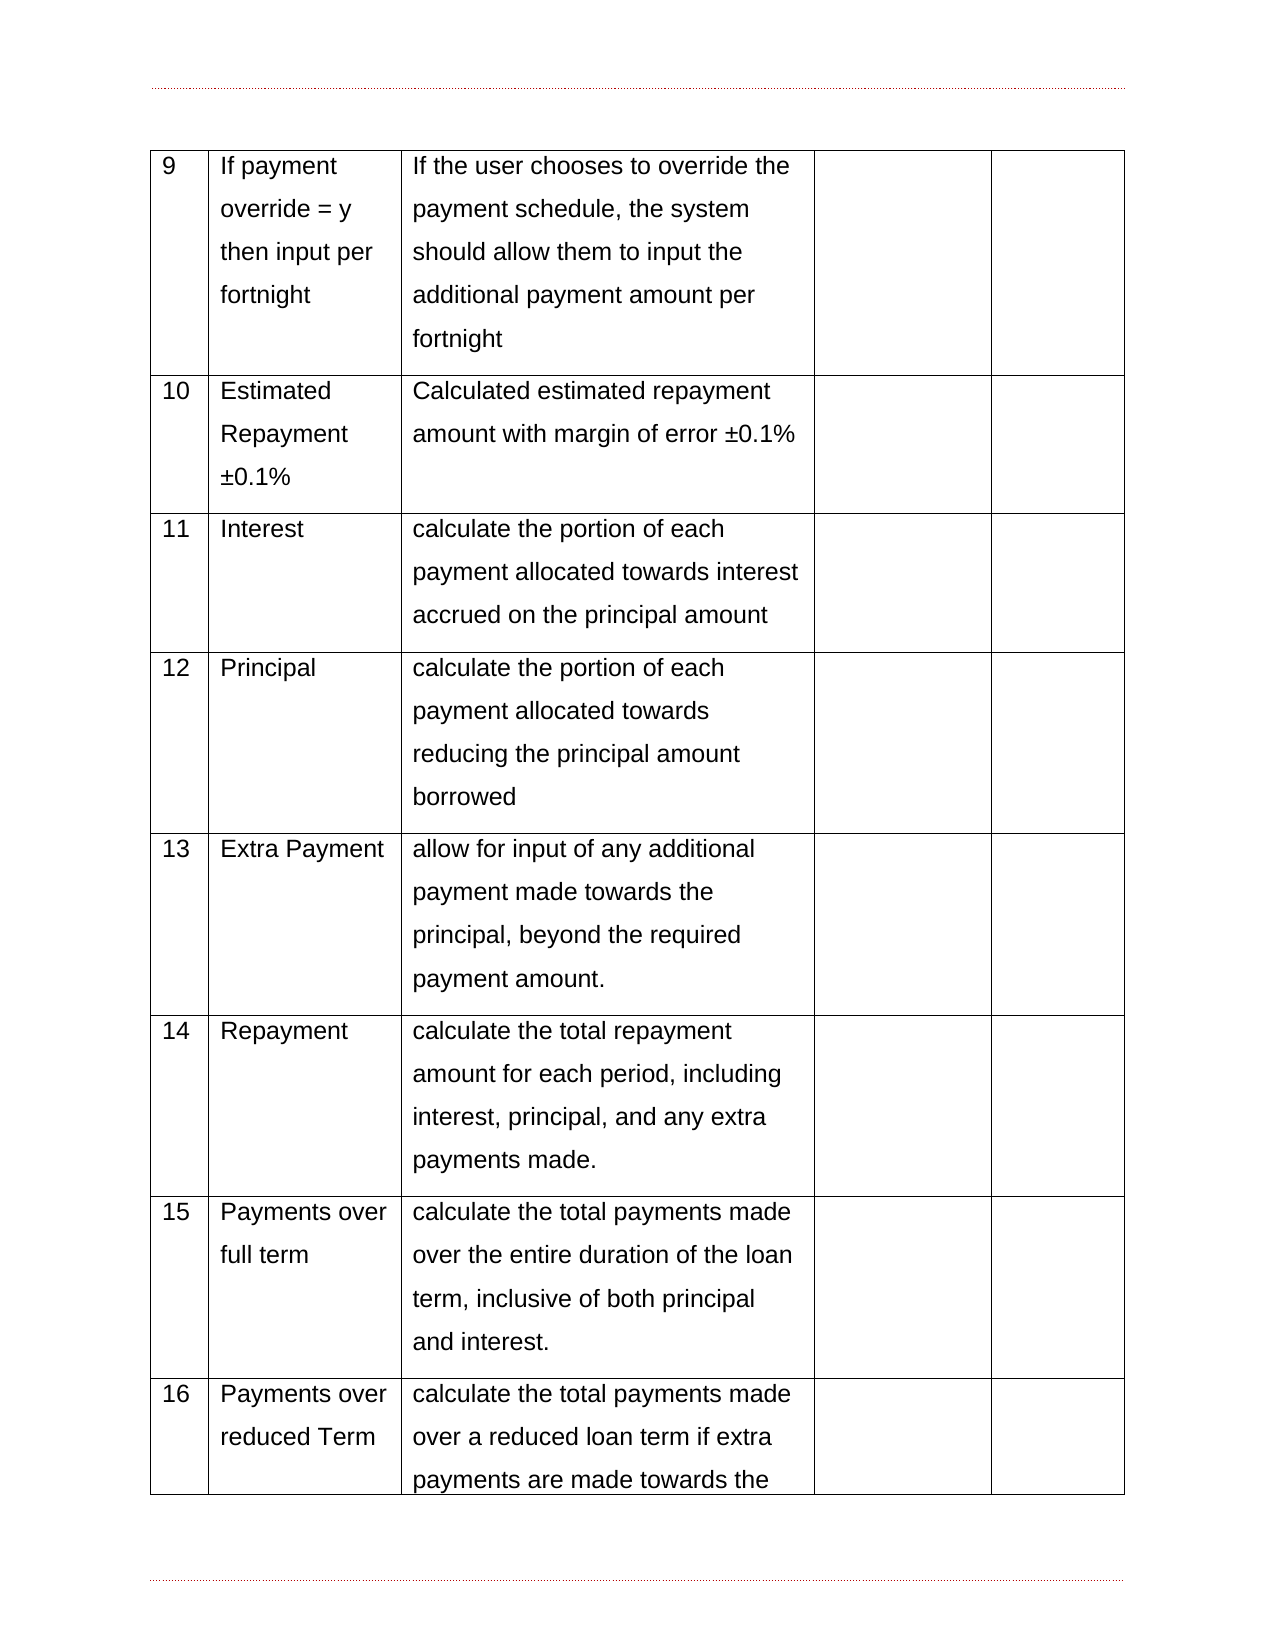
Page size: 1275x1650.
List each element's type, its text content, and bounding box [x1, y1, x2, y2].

table_cell [992, 376, 1124, 513]
table_cell calculate the total payments made over the entire duration of the loan term, inclusive of both principal and interest. [402, 1197, 814, 1378]
table_cell [815, 653, 991, 833]
table_cell [992, 514, 1124, 652]
table_cell calculate the portion of each payment allocated towards reducing the principal amount borrowed [402, 653, 814, 833]
table_cell [992, 1379, 1124, 1494]
table_cell [815, 514, 991, 652]
table_cell Payments over full term [209, 1197, 401, 1378]
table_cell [209, 1379, 401, 1494]
table_cell [815, 1197, 991, 1378]
table_cell [992, 1197, 1124, 1378]
table_cell [992, 1016, 1124, 1196]
table_cell 10 [151, 376, 208, 513]
table_cell [992, 834, 1124, 1015]
table_cell Interest [209, 514, 401, 652]
table_cell 16 [151, 1379, 208, 1494]
table_cell allow for input of any additional payment made towards the principal, beyond the required payment amount. [402, 834, 814, 1015]
table_cell [815, 151, 991, 375]
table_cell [402, 1379, 814, 1494]
table_cell calculate the total repayment amount for each period, including interest, principal, and any extra payments made. [402, 1016, 814, 1196]
table_cell If payment override = y then input per fortnight [209, 151, 401, 375]
table_cell Principal [209, 653, 401, 833]
table_cell [992, 151, 1124, 375]
table_cell 12 [151, 653, 208, 833]
table_cell [815, 1016, 991, 1196]
table_cell 9 [151, 151, 208, 375]
table_cell [815, 1379, 991, 1494]
table_cell 14 [151, 1016, 208, 1196]
table_cell Estimated Repayment ±0.1% [209, 376, 401, 513]
table_cell 15 [151, 1197, 208, 1378]
table_cell [815, 834, 991, 1015]
table_cell Calculated estimated repayment amount with margin of error ±0.1% [402, 376, 814, 513]
table_cell Extra Payment [209, 834, 401, 1015]
table_cell 13 [151, 834, 208, 1015]
table_cell Repayment [209, 1016, 401, 1196]
table_cell calculate the portion of each payment allocated towards interest accrued on the principal amount [402, 514, 814, 652]
table_cell 11 [151, 514, 208, 652]
table_cell If the user chooses to override the payment schedule, the system should allow them to input the additional payment amount per fortnight [402, 151, 814, 375]
table_cell [992, 653, 1124, 833]
table_cell [815, 376, 991, 513]
